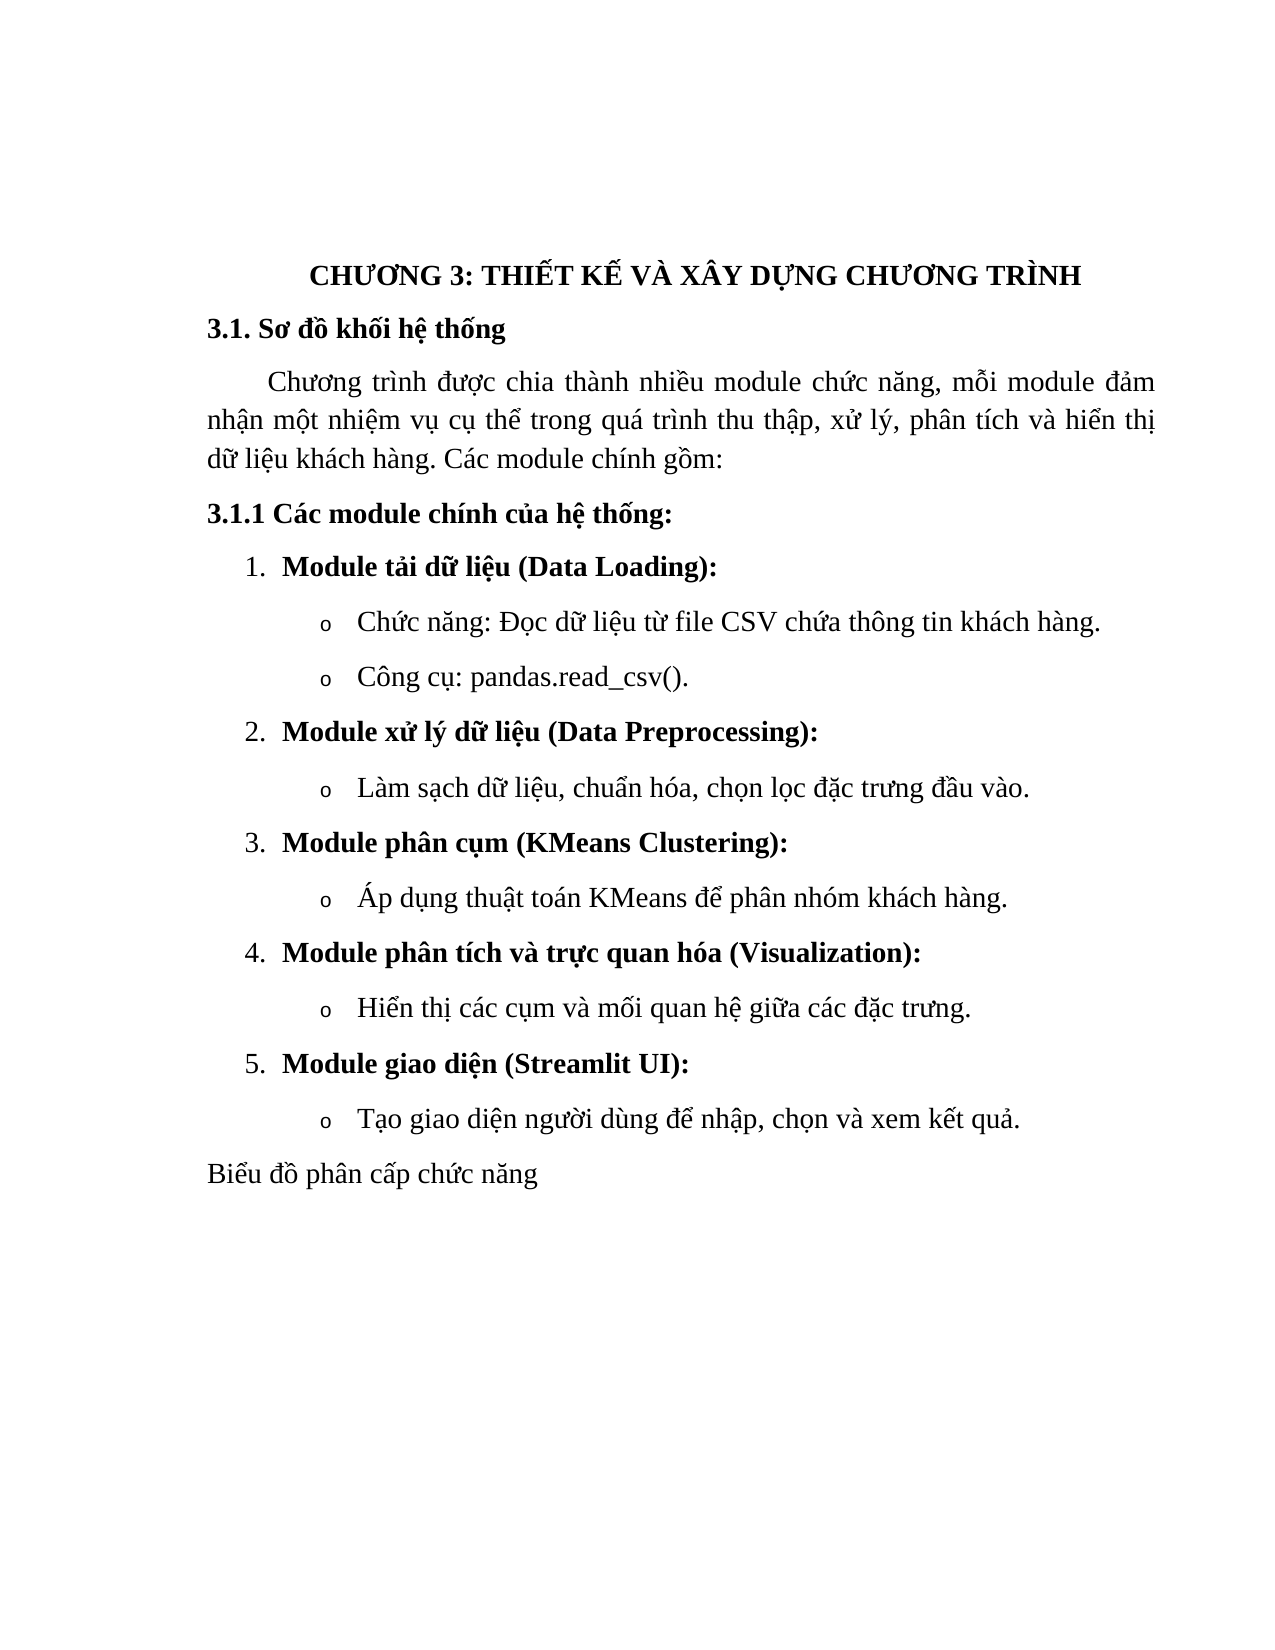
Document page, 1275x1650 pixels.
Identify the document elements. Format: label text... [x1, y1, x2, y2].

text CHƯƠNG 3: THIẾT KẾ VÀ XÂY DỰNG CHƯƠNG TRÌNH [207, 258, 1157, 292]
text Chương trình được chia thành nhiều module chức năng, mỗi module đảm nhận một nhiệm vụ cụ thể trong quá trình thu thập, xử lý, phân tích và hiển thị dữ liệu khách hàng. Các module chính gồm: [207, 364, 1157, 474]
list Tạo giao diện người dùng để nhập, chọn và xem kết quả. [319, 1101, 1157, 1134]
list Module phân tích và trực quan hóa (Visualization): [244, 935, 1157, 969]
list Hiển thị các cụm và mối quan hệ giữa các đặc trưng. [319, 991, 1157, 1024]
list Làm sạch dữ liệu, chuẩn hóa, chọn lọc đặc trưng đầu vào. [319, 770, 1157, 803]
list Module xử lý dữ liệu (Data Preprocessing): [244, 714, 1157, 748]
list Công cụ: pandas.read_csv(). [319, 659, 1157, 693]
text 3.1.1 Các module chính của hệ thống: [207, 496, 1157, 529]
list Áp dụng thuật toán KMeans để phân nhóm khách hàng. [319, 880, 1157, 914]
list Module giao diện (Streamlit UI): [244, 1046, 1157, 1079]
text 3.1. Sơ đồ khối hệ thống [207, 311, 1157, 344]
list Module phân cụm (KMeans Clustering): [244, 825, 1157, 858]
text Biểu đồ phân cấp chức năng [207, 1156, 1157, 1190]
list Module tải dữ liệu (Data Loading): [244, 549, 1157, 582]
list Chức năng: Đọc dữ liệu từ file CSV chứa thông tin khách hàng. [319, 604, 1157, 638]
